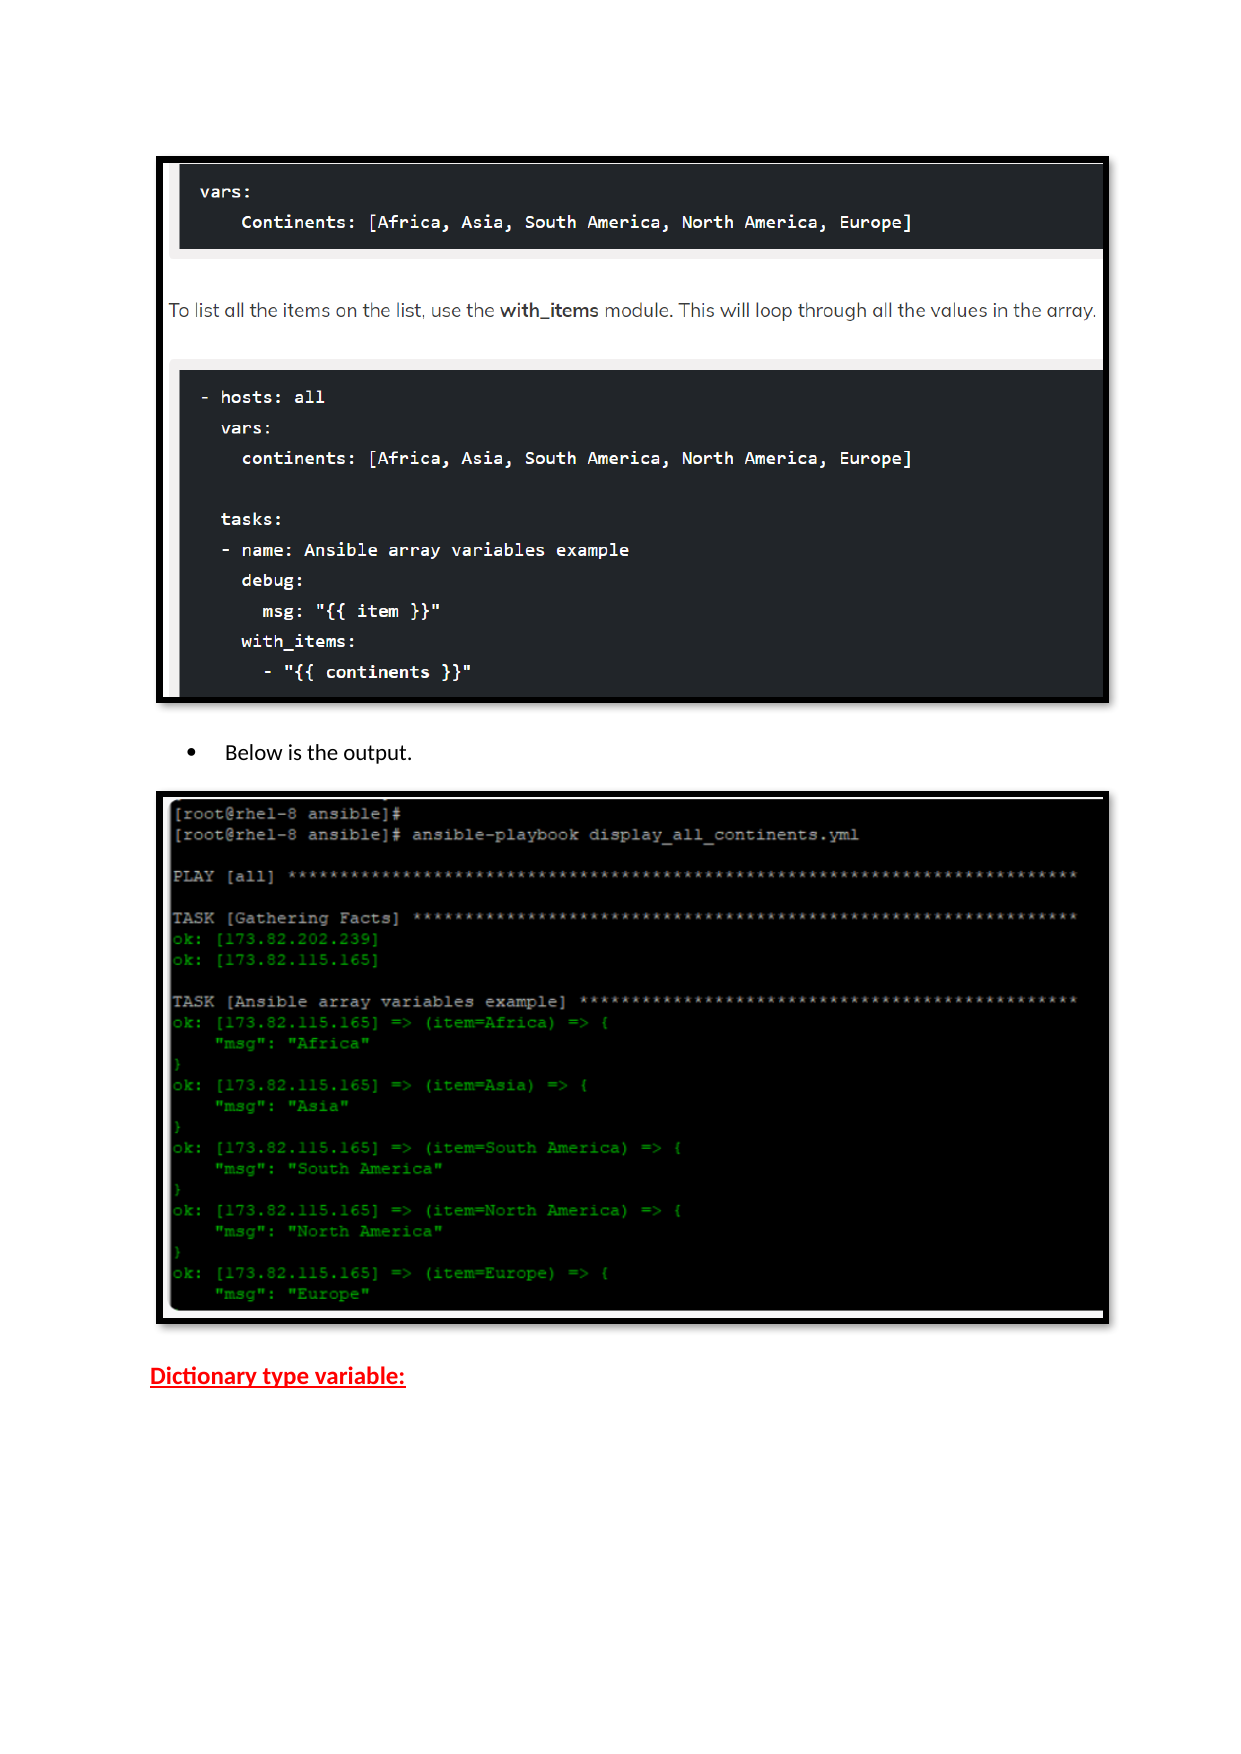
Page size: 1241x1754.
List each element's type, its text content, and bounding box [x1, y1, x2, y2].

list Below is the output. [187, 738, 1090, 766]
picture [163, 163, 1103, 697]
text Dictionary type variable: [150, 1360, 1090, 1390]
picture [163, 797, 1103, 1318]
